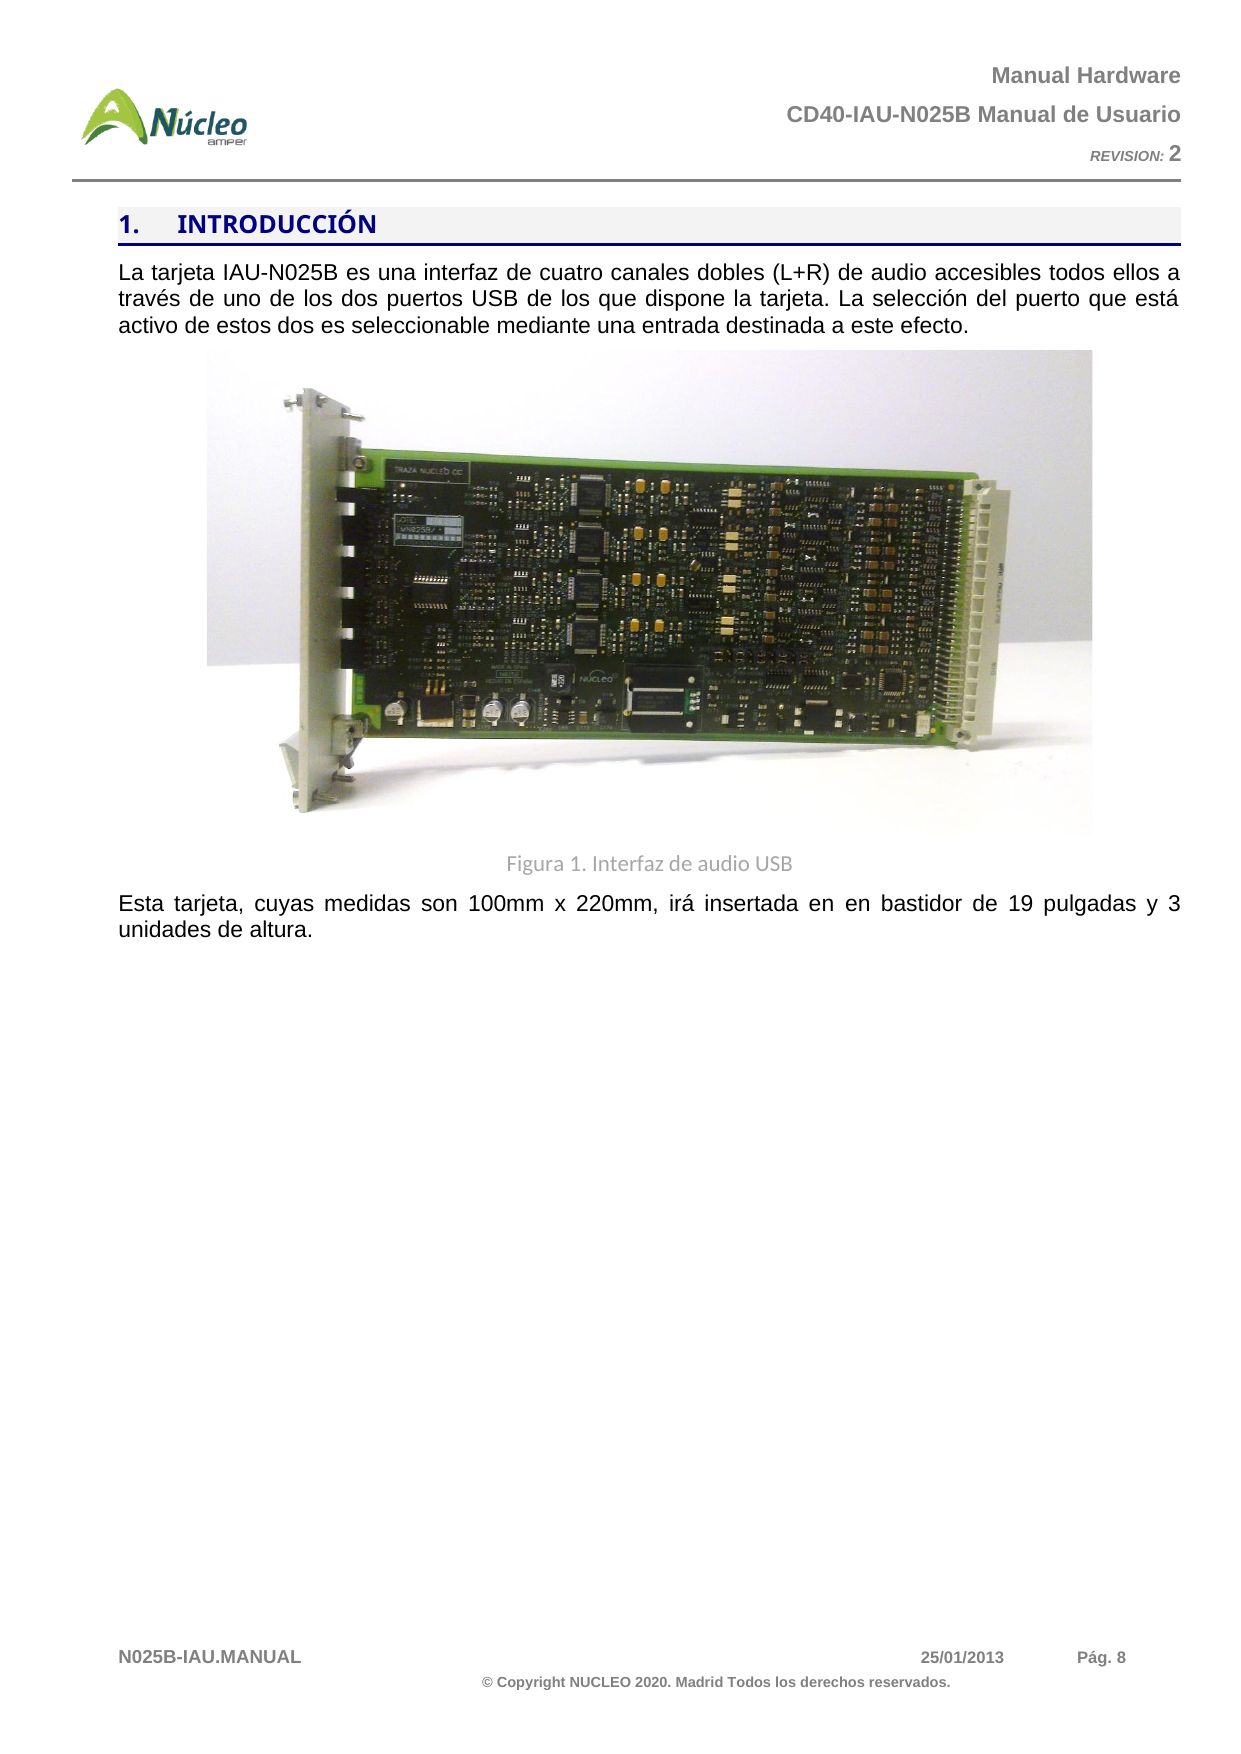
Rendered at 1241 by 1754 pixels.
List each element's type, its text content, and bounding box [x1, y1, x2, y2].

subtitle INTRODUCCIÓN [118, 207, 1181, 243]
picture [206, 350, 1093, 837]
text La tarjeta IAU-N025B es una interfaz de cuatro canales dobles (L+R) de audio accesibles todos ellos a través de uno de los dos puertos USB de los que dispone la tarjeta. La selección del puerto que está activo de estos dos es seleccionable mediante una entrada destinada a este efecto. [118, 259, 1181, 338]
text Esta tarjeta, cuyas medidas son 100mm x 220mm, irá insertada en en bastidor de y 3 unidades de altura. [118, 889, 1181, 942]
picture [73, 77, 251, 151]
text Figura 1. Interfaz de audio USB [118, 849, 1181, 877]
